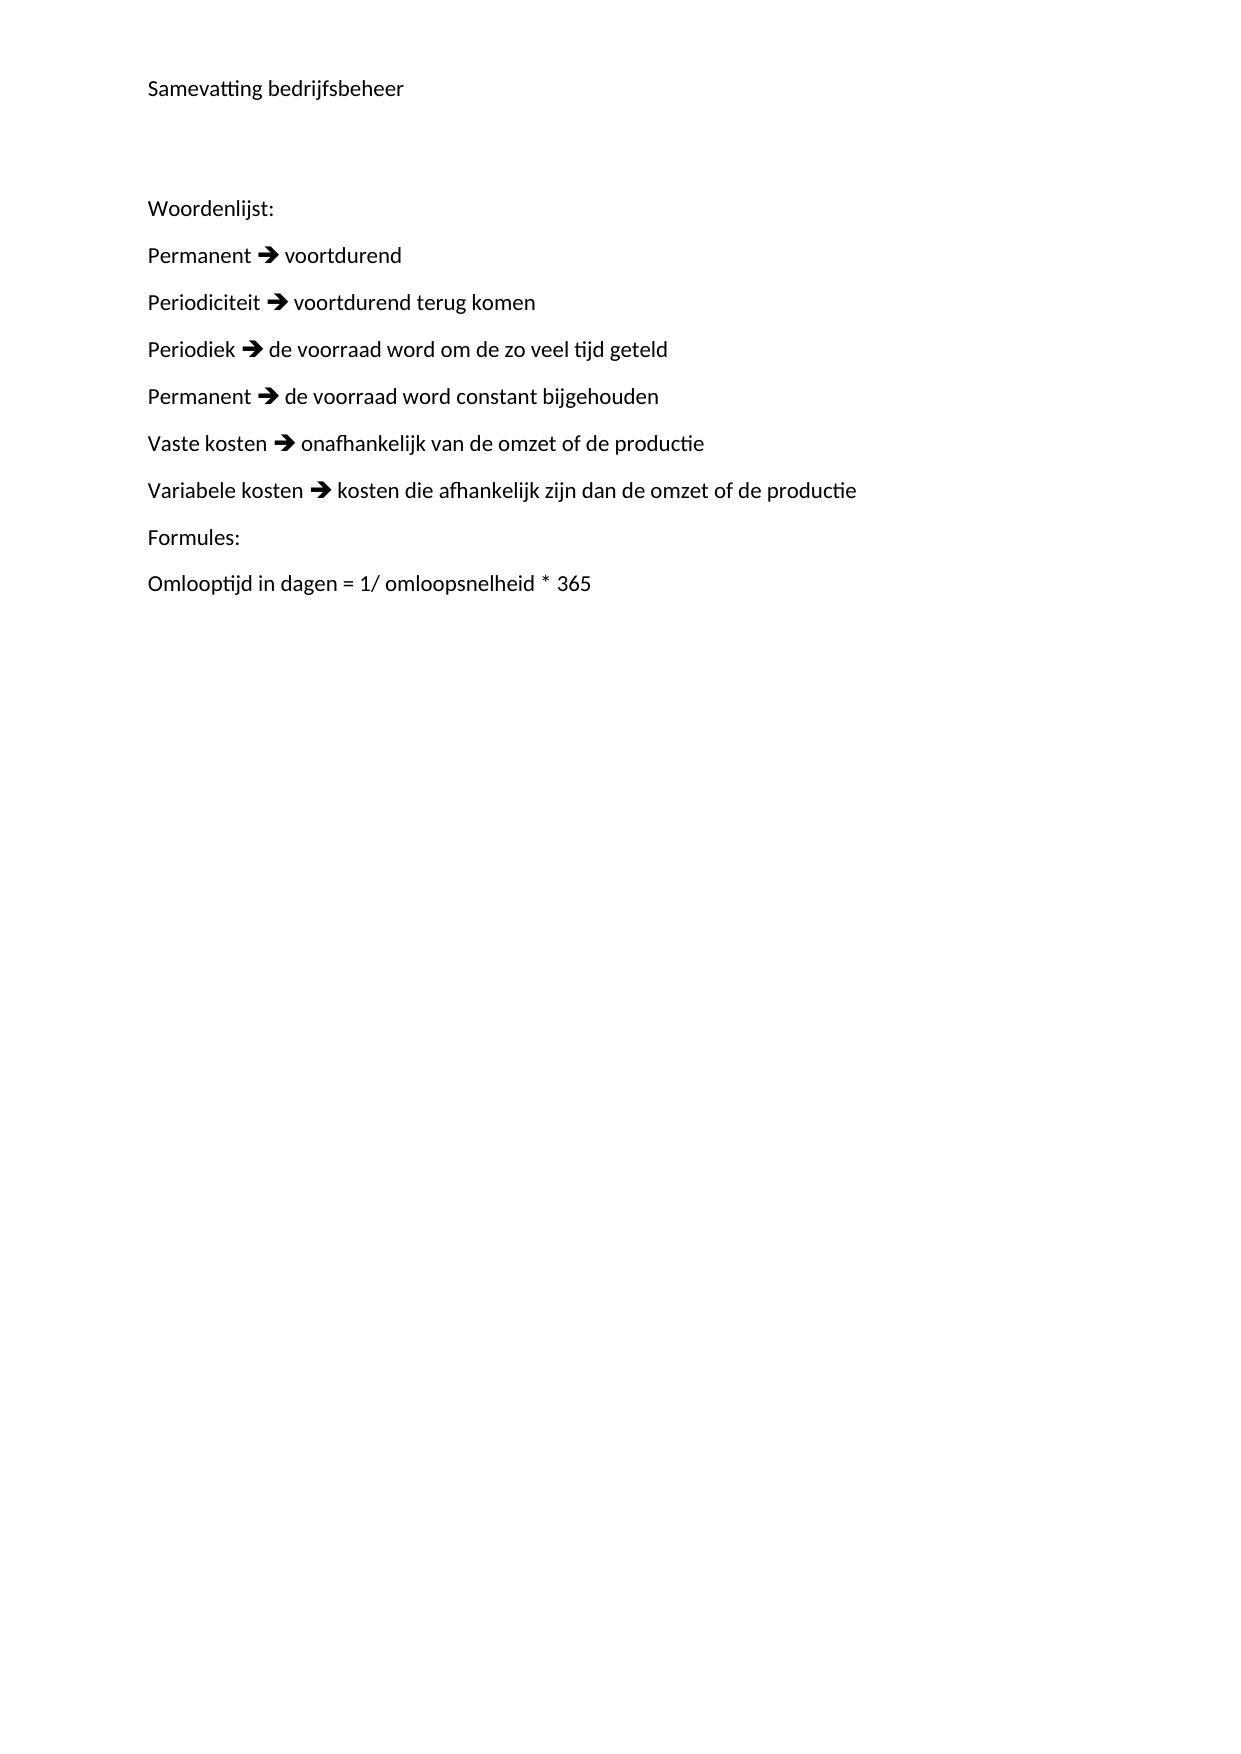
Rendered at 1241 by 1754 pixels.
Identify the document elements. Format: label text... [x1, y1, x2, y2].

text Permanent voortdurend [148, 241, 1093, 269]
text Woordenlijst: [148, 194, 1093, 222]
text Omlooptijd in dagen = 1/ omloopsnelheid * 365 [148, 569, 1093, 597]
text Periodiciteit voortdurend terug komen [148, 288, 1093, 316]
text Permanent de voorraad word constant bijgehouden [148, 382, 1093, 410]
text Formules: [148, 523, 1093, 551]
text Vaste kosten onafhankelijk van de omzet of de productie [148, 429, 1093, 457]
text Periodiek de voorraad word om de zo veel tijd geteld [148, 335, 1093, 363]
text Variabele kosten kosten die afhankelijk zijn dan de omzet of de productie [148, 476, 1093, 504]
